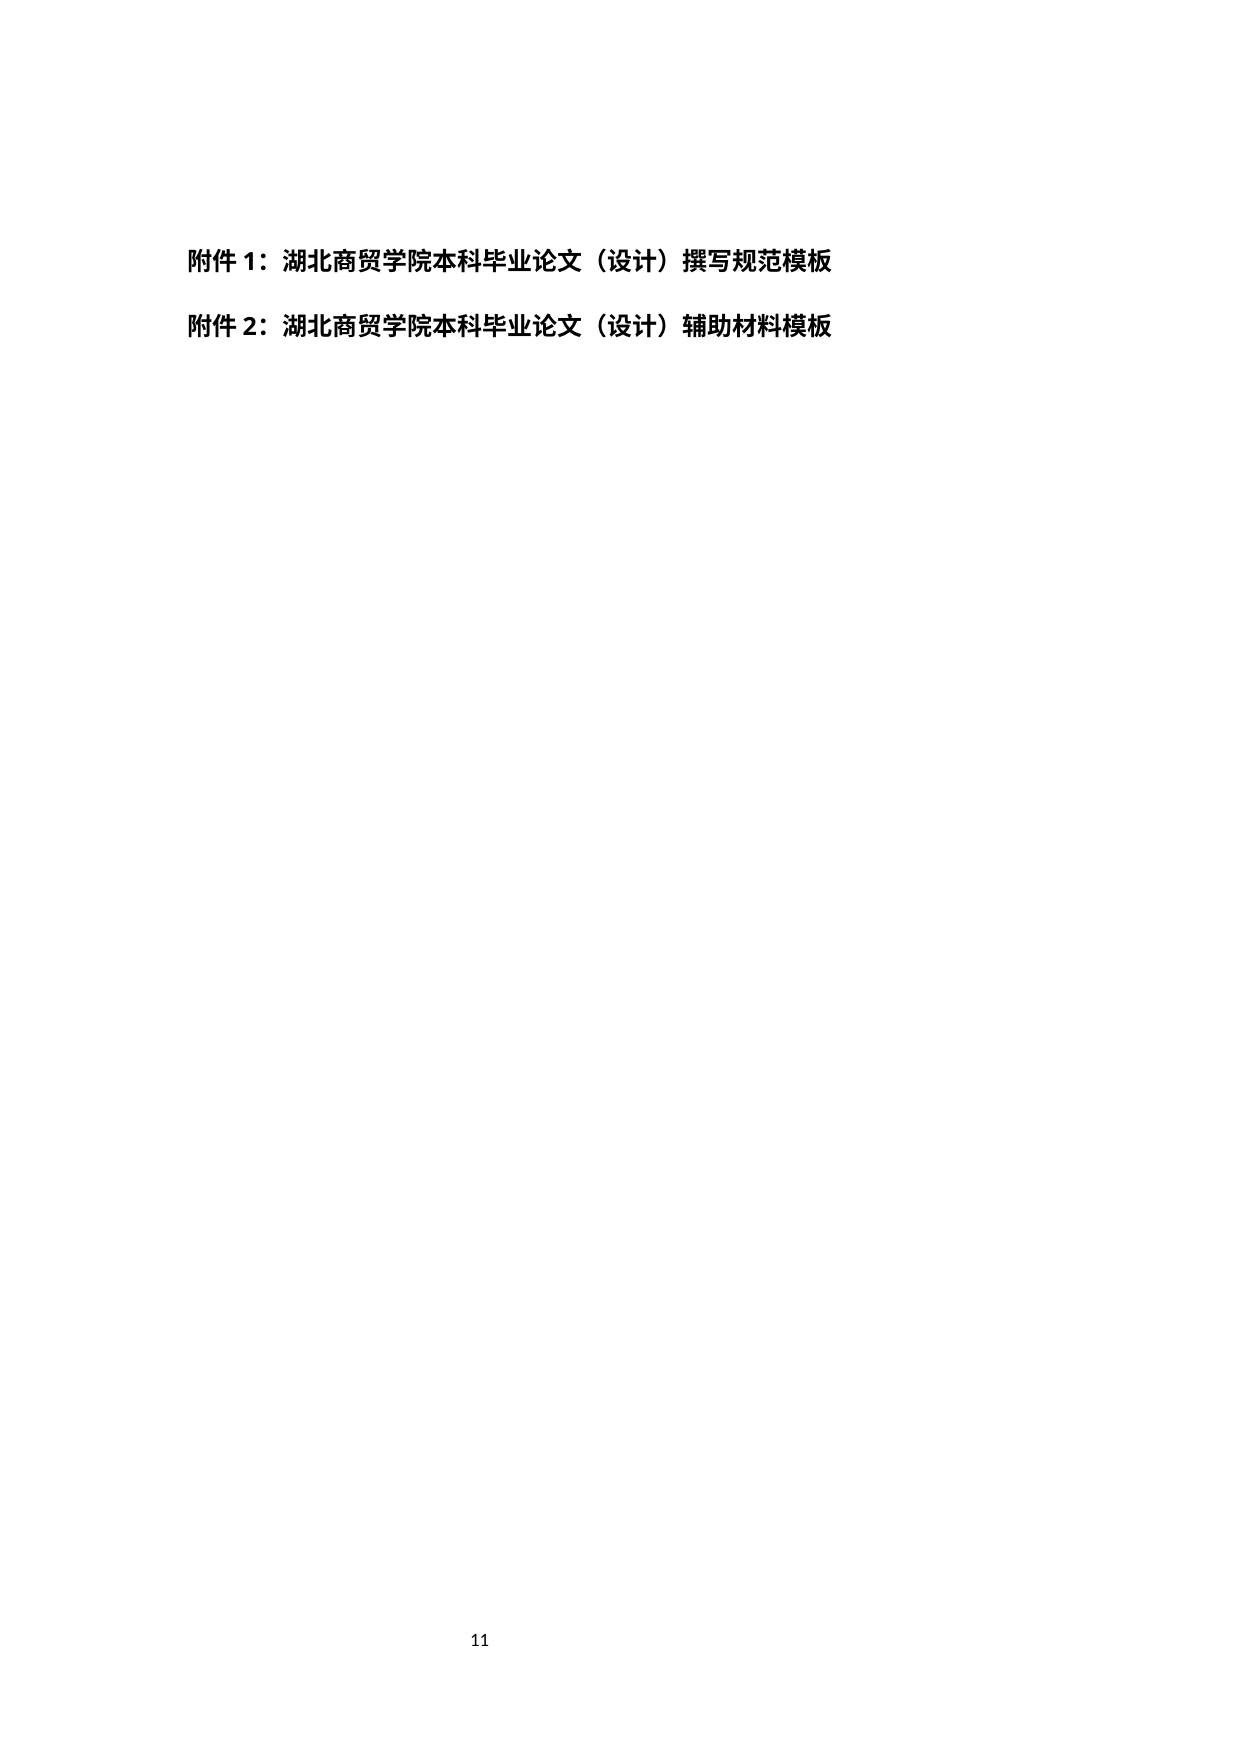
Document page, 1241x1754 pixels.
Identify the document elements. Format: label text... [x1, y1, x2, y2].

text 附件1：湖北商贸学院本科毕业论文（设计）撰写规范模板 [187, 227, 1053, 292]
text 附件2：湖北商贸学院本科毕业论文（设计）辅助材料模板 [187, 292, 1053, 357]
